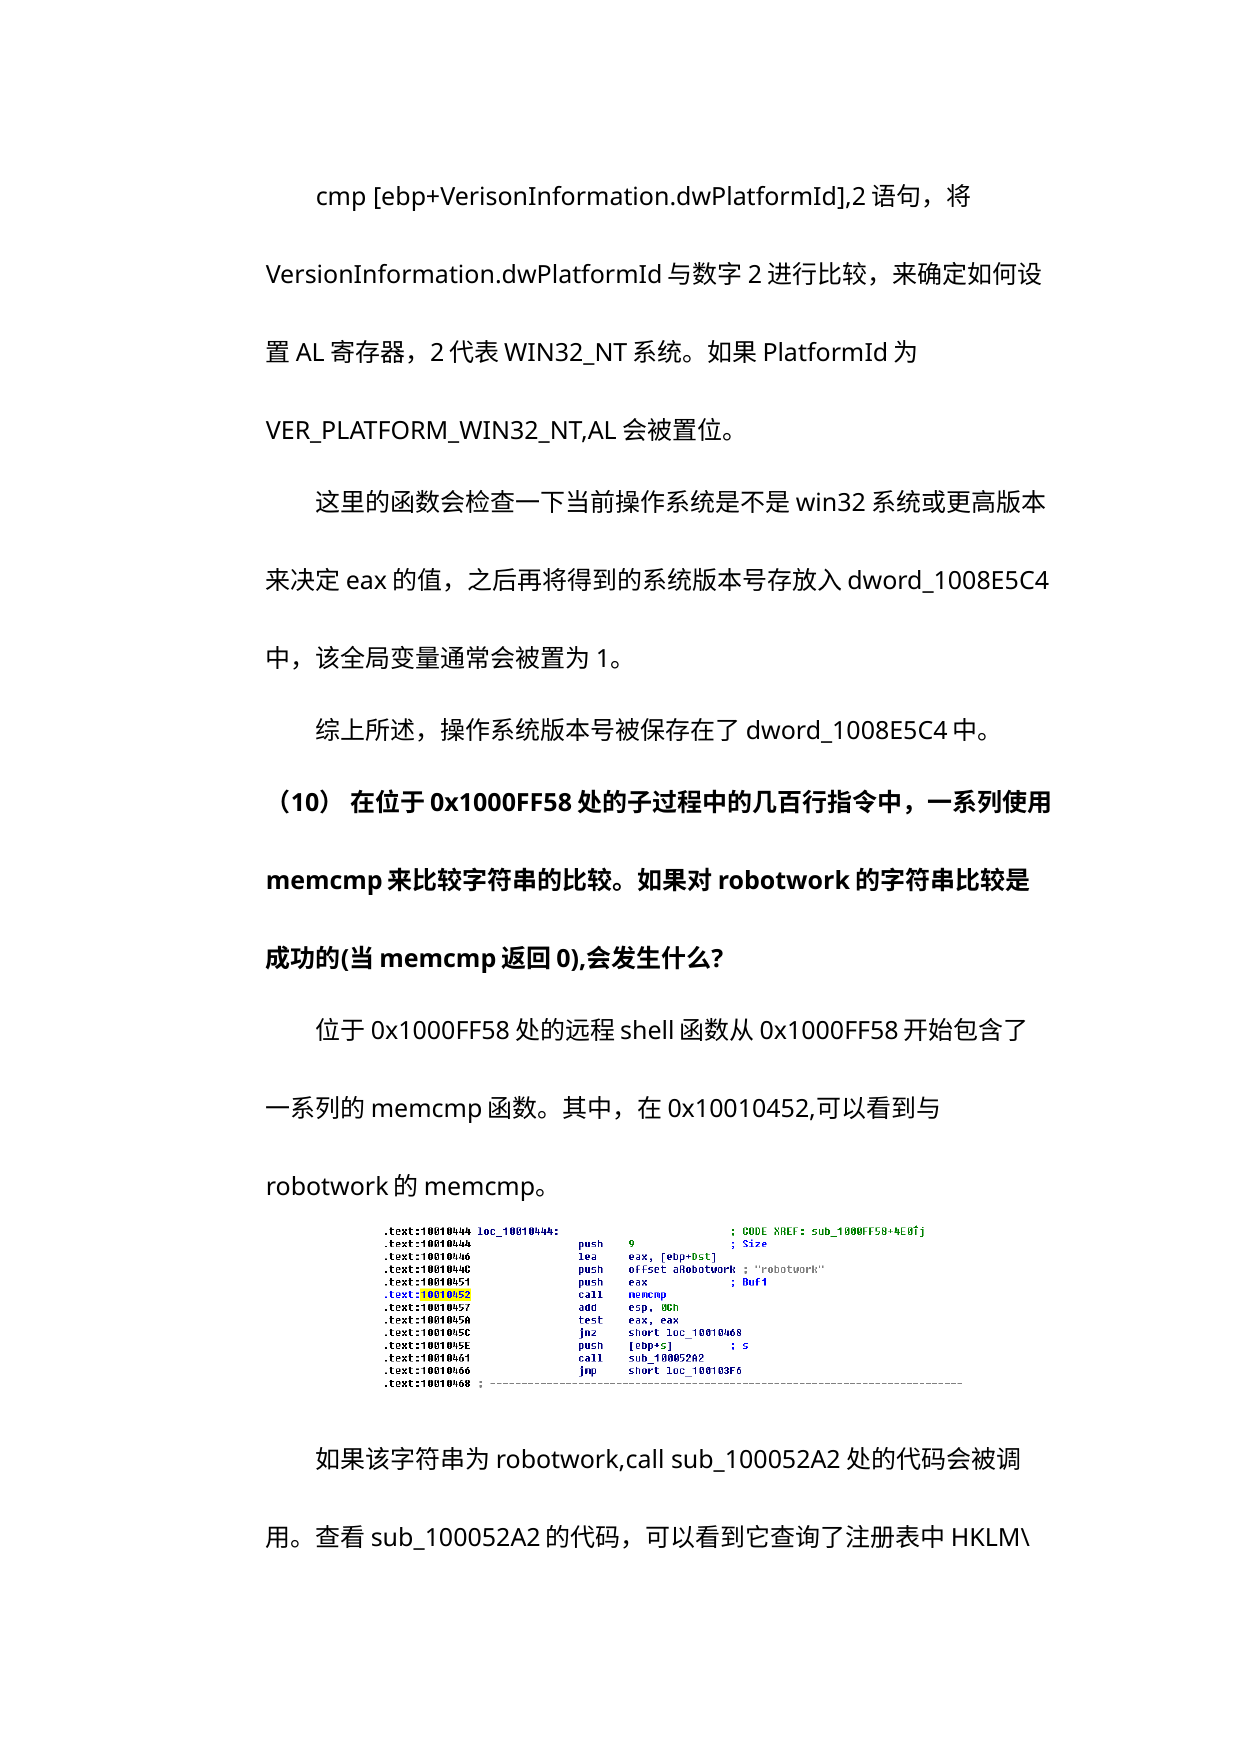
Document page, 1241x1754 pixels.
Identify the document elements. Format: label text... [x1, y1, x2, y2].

list cmp [ebp+VerisonInformation.dwPlatformId],2语句，将VersionInformation.dwPlatformId与数字2进行比较，来确定如何设置AL寄存器，2代表WIN32_NT系统。如果PlatformId为VER_PLATFORM_WIN32_NT,AL会被置位。 [266, 162, 1053, 461]
list 在位于0x1000FF58处的子过程中的几百行指令中，一系列使用memcmp来比较字符串的比较。如果对robotwork的字符串比较是成功的(当memcmp返回0),会发生什么? [266, 768, 1053, 989]
list 位于0x1000FF58处的远程shell函数从0x1000FF58开始包含了一系列的memcmp函数。其中，在0x10010452,可以看到与robotwork的memcmp。 [266, 996, 1053, 1217]
picture [382, 1224, 980, 1388]
list 这里的函数会检查一下当前操作系统是不是win32系统或更高版本来决定eax的值，之后再将得到的系统版本号存放入dword_1008E5C4中，该全局变量通常会被置为1。 [266, 468, 1053, 689]
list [266, 1425, 1053, 1568]
list 综上所述，操作系统版本号被保存在了dword_1008E5C4中。 [266, 696, 1053, 761]
